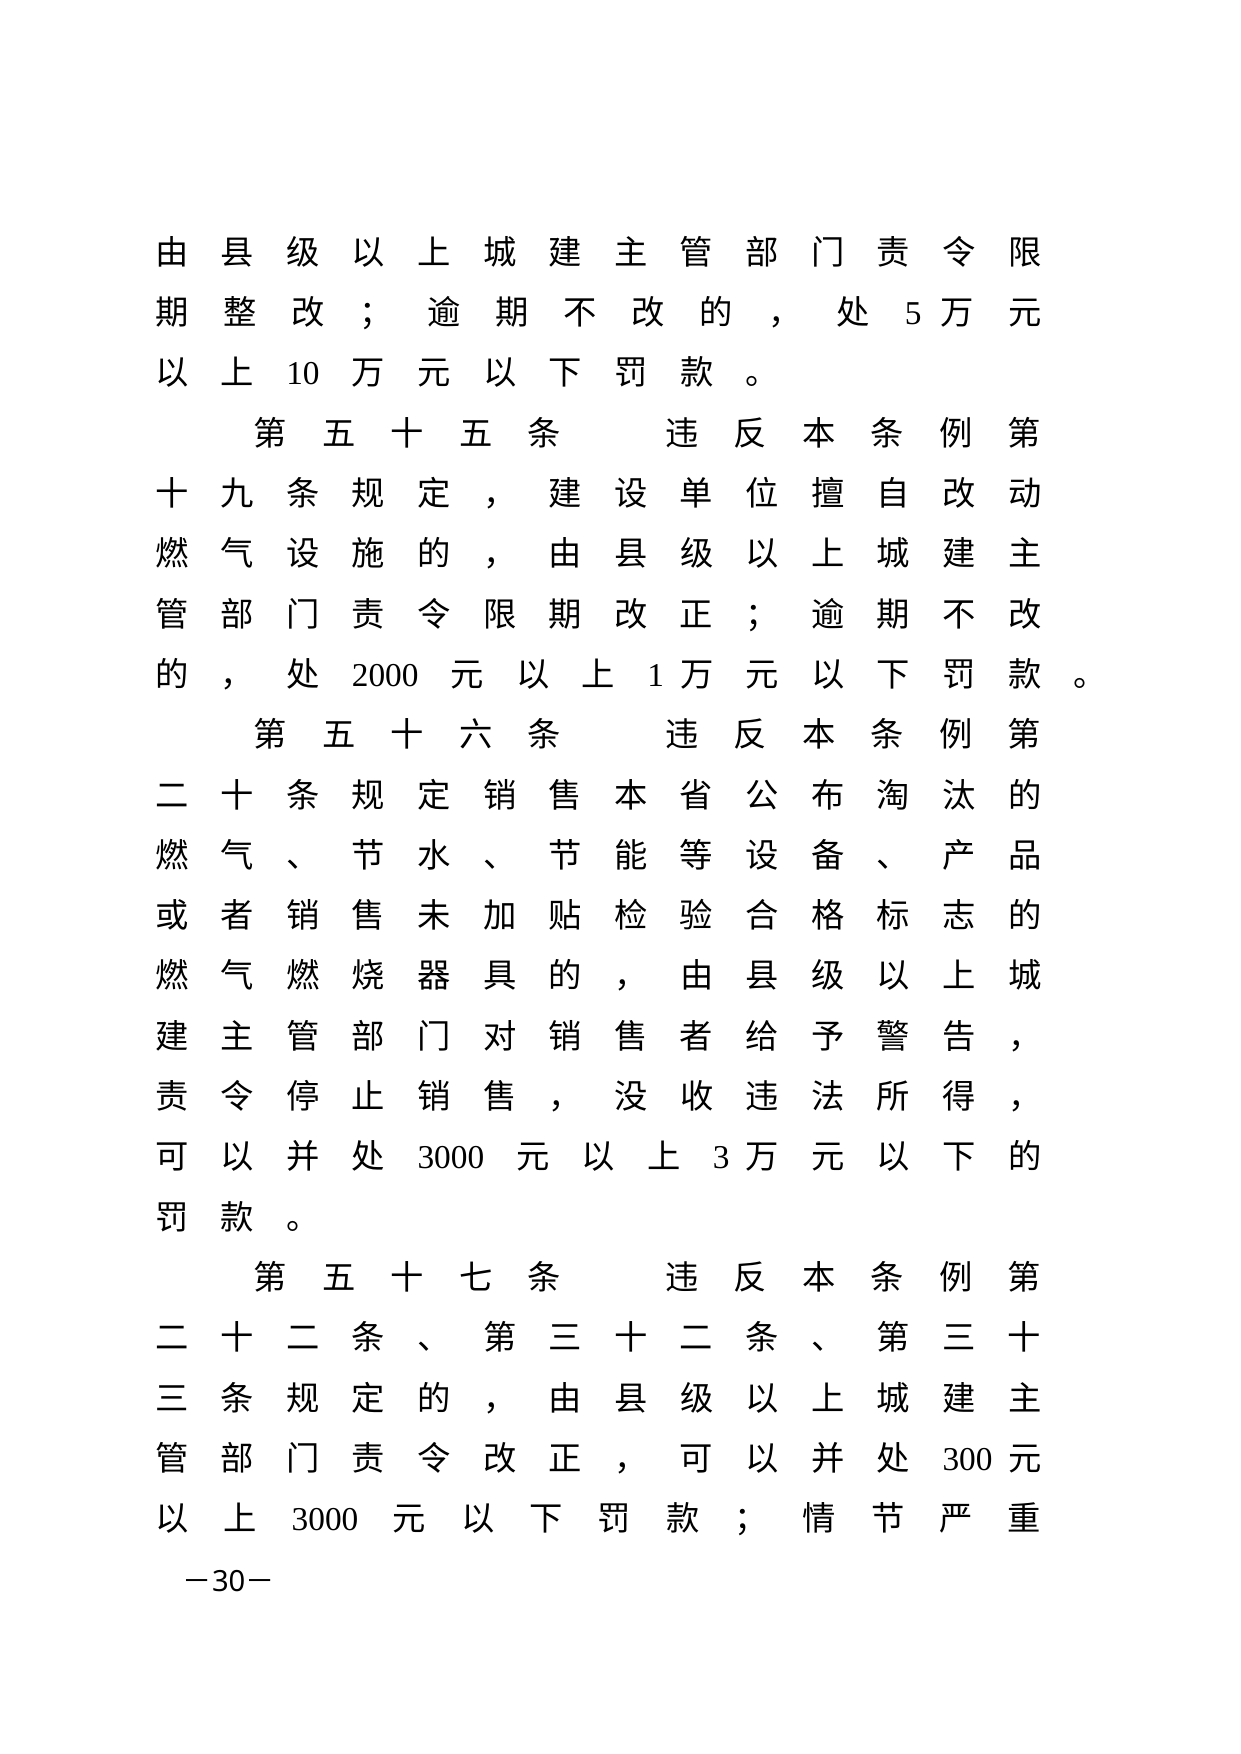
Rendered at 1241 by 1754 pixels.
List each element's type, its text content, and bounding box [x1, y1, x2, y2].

text 第五十七条 违反本条例第二十二条、第三十二条、第三十三条规定的，由县级以上城建主管部门责令改正，可以并处300元以上3000元以下罚款；情节严重的处3000元以上3万元以下罚款；造成设施、设备损坏的，依法承担赔偿责任；构成犯罪的，依法追究刑事责任。 [155, 1245, 1073, 1546]
text 第五十五条 违反本条例第十九条规定，建设单位擅自改动燃气设施的，由县级以上城建主管部门责令限期改正；逾期不改的，处2000元以上1万元以下罚款。 [155, 400, 1073, 702]
text 第五十四条 违反本条例第十五条第一款规定，建设单位未按规定建设再生水利用设施的，由县级以上城建主管部门责令限期整改；逾期不改的，处5万元以上10万元以下罚款。 [155, 219, 1073, 400]
text 第五十六条 违反本条例第二十条规定销售本省公布淘汰的燃气、节水、节能等设备、产品或者销售未加贴检验合格标志的燃气燃烧器具的，由县级以上城建主管部门对销售者给予警告，责令停止销售，没收违法所得，可以并处3000元以上3万元以下的罚款。 [155, 702, 1073, 1245]
